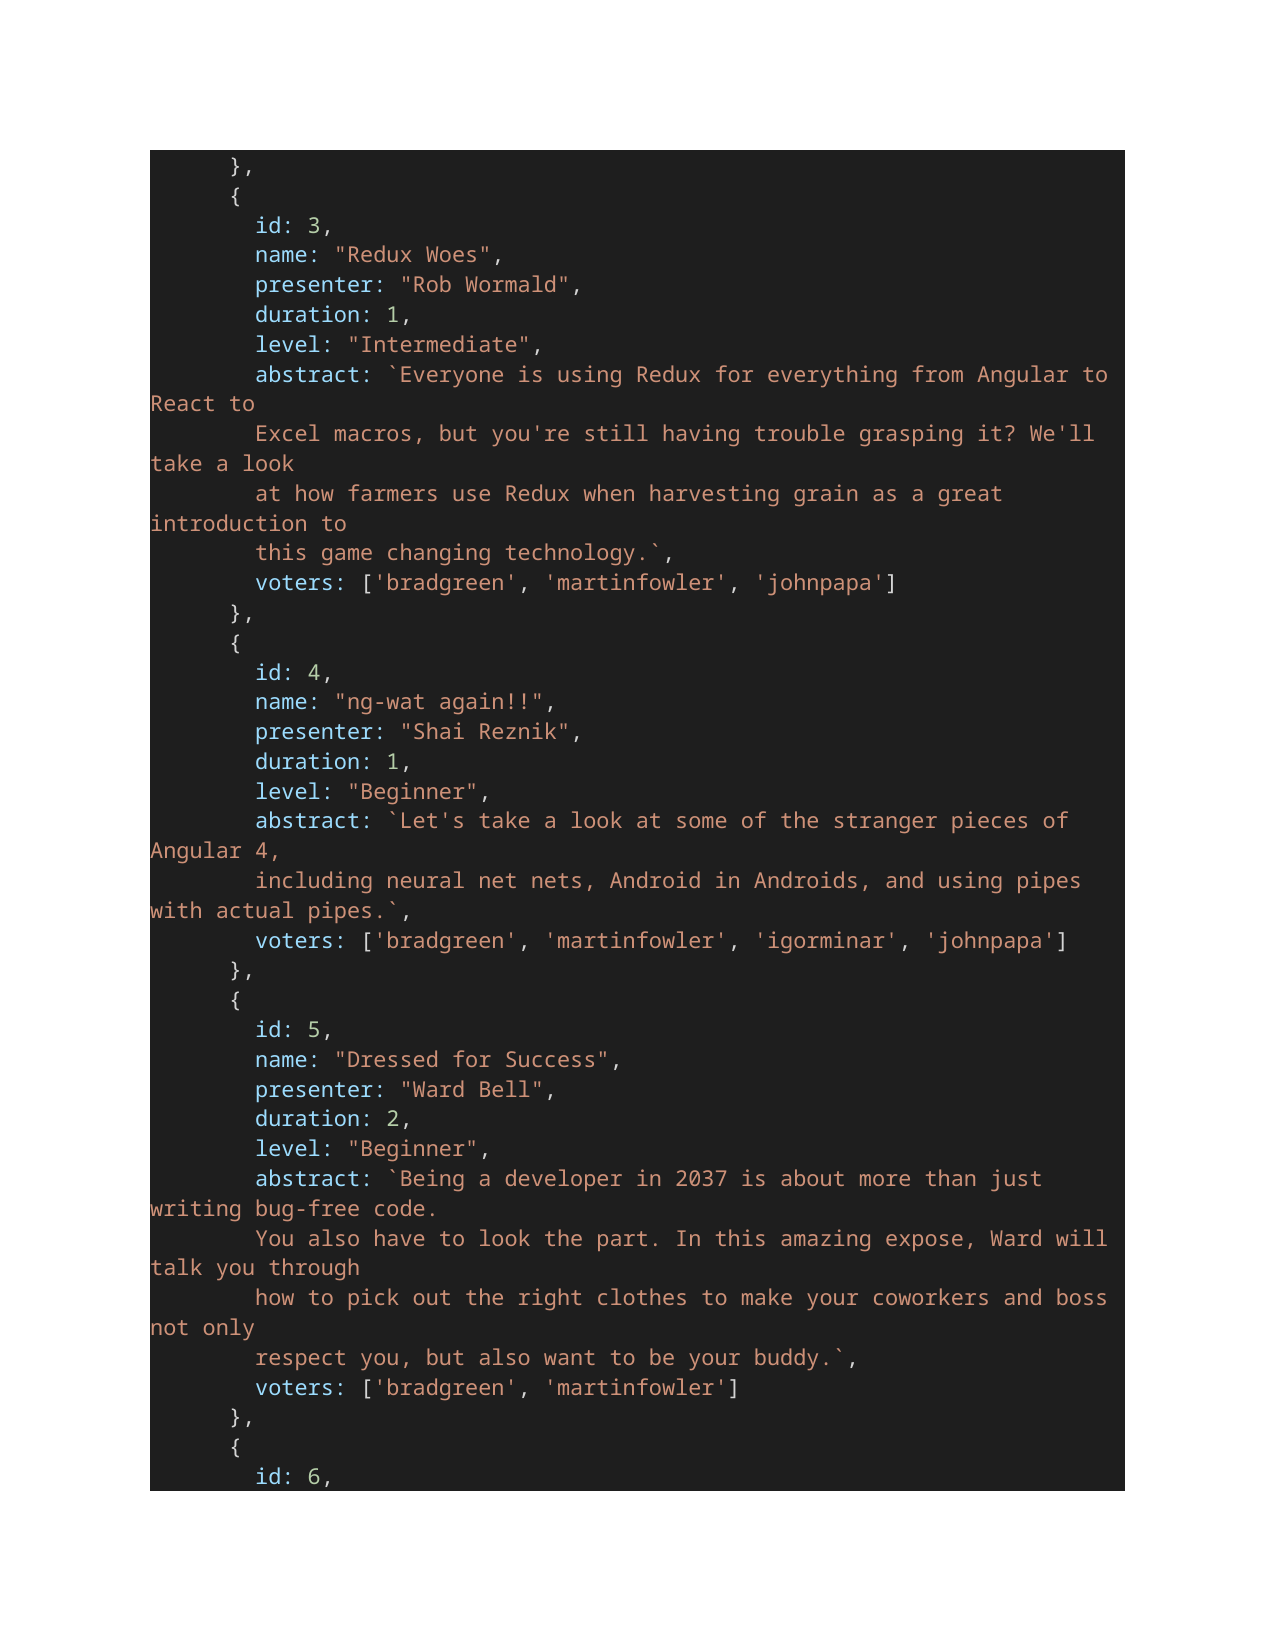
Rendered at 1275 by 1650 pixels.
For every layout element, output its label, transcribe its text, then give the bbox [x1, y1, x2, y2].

text at how farmers use Redux when harvesting grain as a great introduction to [150, 478, 1125, 537]
text level: "Beginner", [150, 1133, 1125, 1163]
text how to pick out the right clothes to make your coworkers and boss not only [150, 1282, 1125, 1342]
text }, [150, 597, 1125, 627]
text voters: ['bradgreen', 'martinfowler', 'johnpapa'] [150, 567, 1125, 597]
text }, [150, 150, 1125, 180]
text presenter: "Rob Wormald", [150, 269, 1125, 299]
text name: "ng-wat again!!", [150, 686, 1125, 716]
text { [150, 180, 1125, 209]
text id: 3, [150, 209, 1125, 239]
text { [150, 627, 1125, 656]
text abstract: `Let's take a look at some of the stranger pieces of Angular 4, [150, 805, 1125, 865]
text voters: ['bradgreen', 'martinfowler'] [150, 1371, 1125, 1401]
text level: "Beginner", [150, 776, 1125, 805]
text Excel macros, but you're still having trouble grasping it? We'll take a look [150, 418, 1125, 478]
text You also have to look the part. In this amazing expose, Ward will talk you through [150, 1222, 1125, 1282]
text id: 6, [150, 1461, 1125, 1491]
text name: "Redux Woes", [150, 239, 1125, 269]
text level: "Intermediate", [150, 329, 1125, 358]
text }, [150, 1401, 1125, 1431]
text }, [150, 954, 1125, 984]
text abstract: `Everyone is using Redux for everything from Angular to React to [150, 358, 1125, 418]
text presenter: "Shai Reznik", [150, 716, 1125, 746]
text voters: ['bradgreen', 'martinfowler', 'igorminar', 'johnpapa'] [150, 924, 1125, 954]
text id: 5, [150, 1014, 1125, 1044]
text presenter: "Ward Bell", [150, 1073, 1125, 1103]
text respect you, but also want to be your buddy.`, [150, 1342, 1125, 1371]
text duration: 1, [150, 746, 1125, 776]
text { [150, 984, 1125, 1014]
text abstract: `Being a developer in 2037 is about more than just writing bug-free code. [150, 1163, 1125, 1222]
text { [150, 1431, 1125, 1461]
text name: "Dressed for Success", [150, 1044, 1125, 1073]
text including neural net nets, Android in Androids, and using pipes with actual pipes.`, [150, 865, 1125, 924]
text this game changing technology.`, [150, 537, 1125, 567]
text duration: 1, [150, 299, 1125, 329]
text duration: 2, [150, 1103, 1125, 1133]
text id: 4, [150, 656, 1125, 686]
